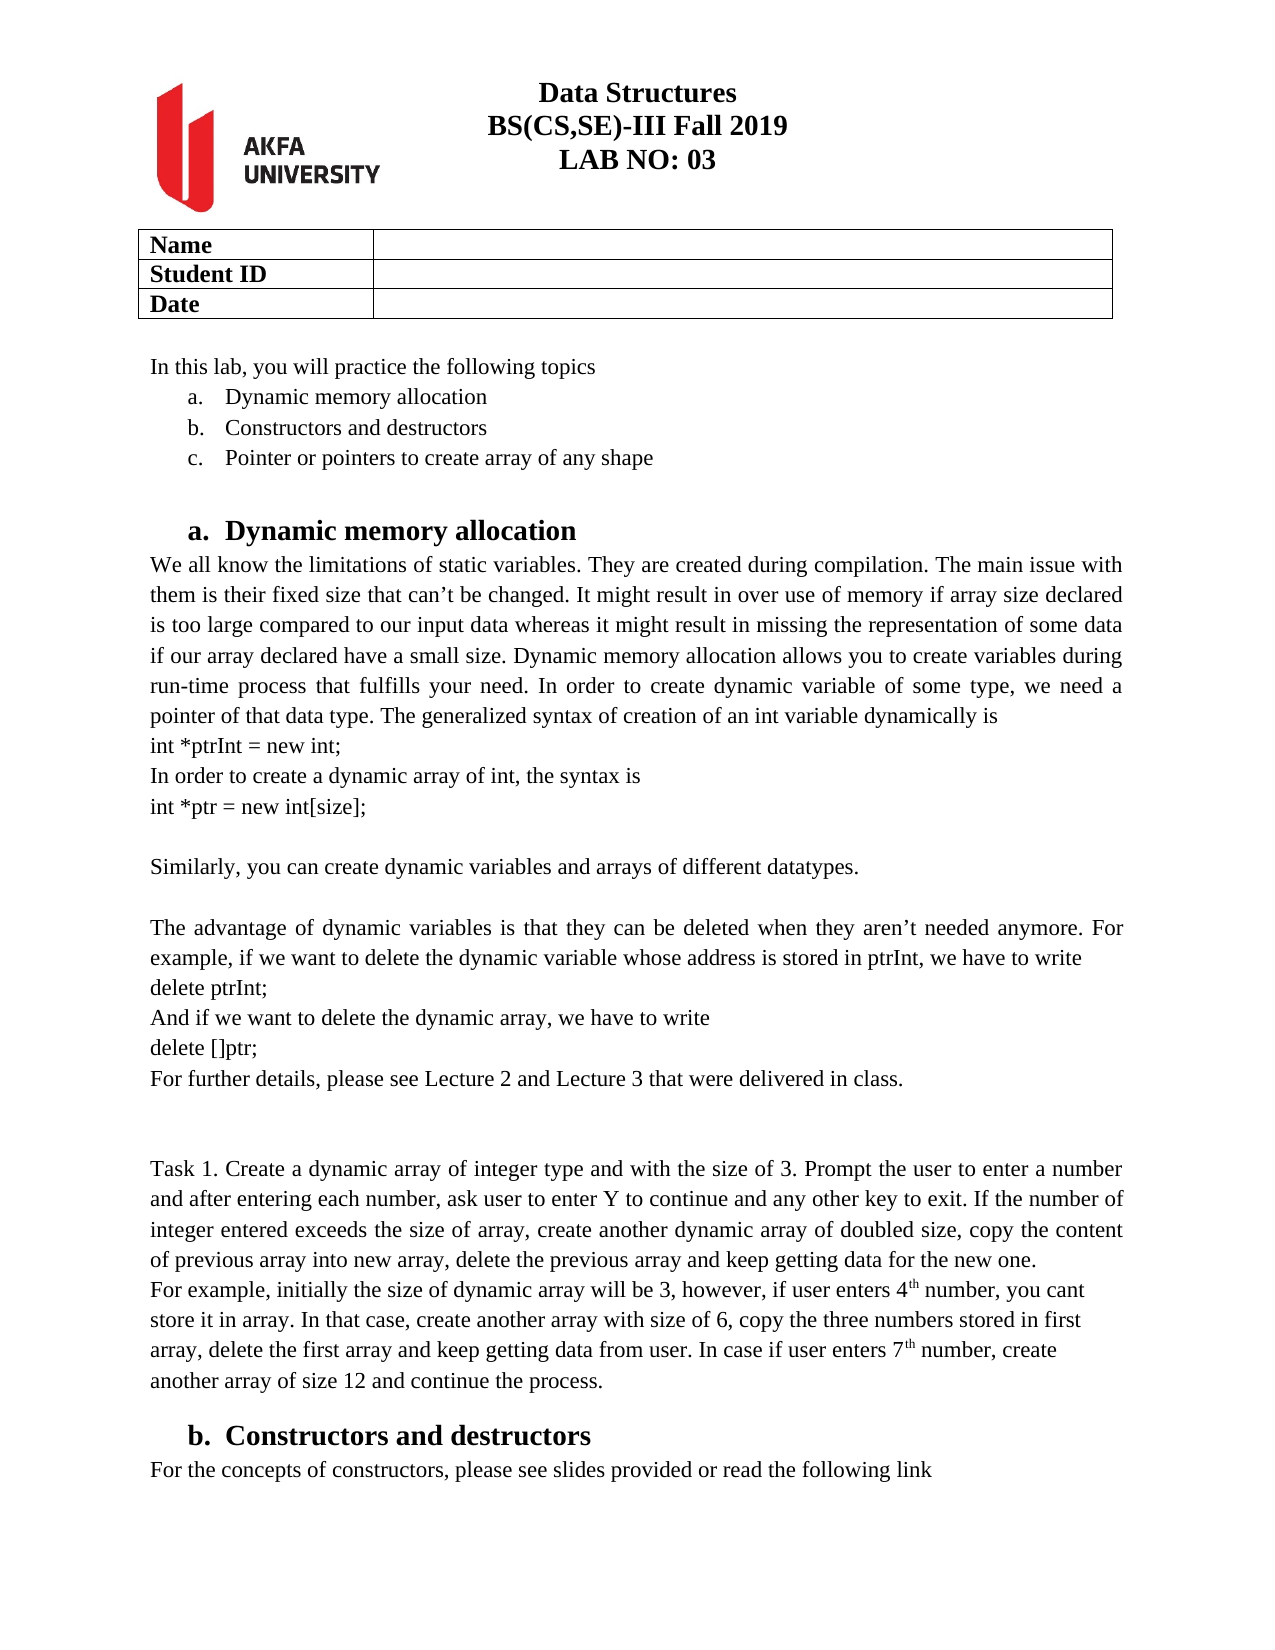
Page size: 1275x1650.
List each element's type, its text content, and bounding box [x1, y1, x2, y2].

text Similarly, you can create dynamic variables and arrays of different datatypes. [150, 853, 1125, 879]
text In order to create a dynamic array of int, the syntax is [150, 763, 1125, 789]
text For the concepts of constructors, please see slides provided or read the following link [150, 1456, 1125, 1483]
list Dynamic memory allocation [187, 383, 1125, 410]
list Dynamic memory allocation [187, 513, 1125, 546]
table_cell [374, 289, 1112, 318]
table_header [374, 230, 1112, 258]
text int *ptr = new int[size]; [150, 793, 1125, 819]
text In this lab, you will practice the following topics [150, 353, 1125, 379]
text delete ptrInt; [150, 974, 1125, 1000]
list Constructors and destructors [187, 1418, 1125, 1451]
picture [150, 76, 388, 217]
table_header Name [139, 230, 373, 258]
text Task 1. Create a dynamic array of integer type and with the size of 3. Prompt the user to enter a number and after entering each number, ask user to enter Y to continue and any other key to exit. If the number of integer entered exceeds the size of array, create another dynamic array of doubled size, copy the content of previous array into new array, delete the previous array and keep getting data for the new one. [150, 1155, 1125, 1272]
text We all know the limitations of static variables. They are created during compilation. The main issue with them is their fixed size that can’t be changed. It might result in over use of memory if array size declared is too large compared to our input data whereas it might result in missing the representation of some data if our array declared have a small size. Dynamic memory allocation allows you to create variables during run-time process that fulfills your need. In order to create dynamic variable of some type, we need a pointer of that data type. The generalized syntax of creation of an int variable dynamically is [150, 551, 1125, 728]
table_cell Student ID [139, 260, 373, 288]
table_cell [374, 260, 1112, 288]
text int *ptrInt = new int; [150, 732, 1125, 759]
text The advantage of dynamic variables is that they can be deleted when they aren’t needed anymore. For example, if we want to delete the dynamic variable whose address is stored in ptrInt, we have to write [150, 914, 1125, 970]
text For example, initially the size of dynamic array will be 3, however, if user enters 4th number, you cant store it in array. In that case, create another array with size of 6, copy the three numbers stored in first array, delete the first array and keep getting data from user. In case if user enters 7th number, create another array of size 12 and continue the process. [150, 1276, 1125, 1393]
text And if we want to delete the dynamic array, we have to write [150, 1004, 1125, 1031]
table_cell Date [139, 289, 373, 318]
list Pointer or pointers to create array of any shape [187, 444, 1125, 470]
text For further details, please see Lecture 2 and Lecture 3 that were delivered in class. [150, 1065, 1125, 1091]
text delete []ptr; [150, 1034, 1125, 1061]
list Constructors and destructors [187, 414, 1125, 440]
